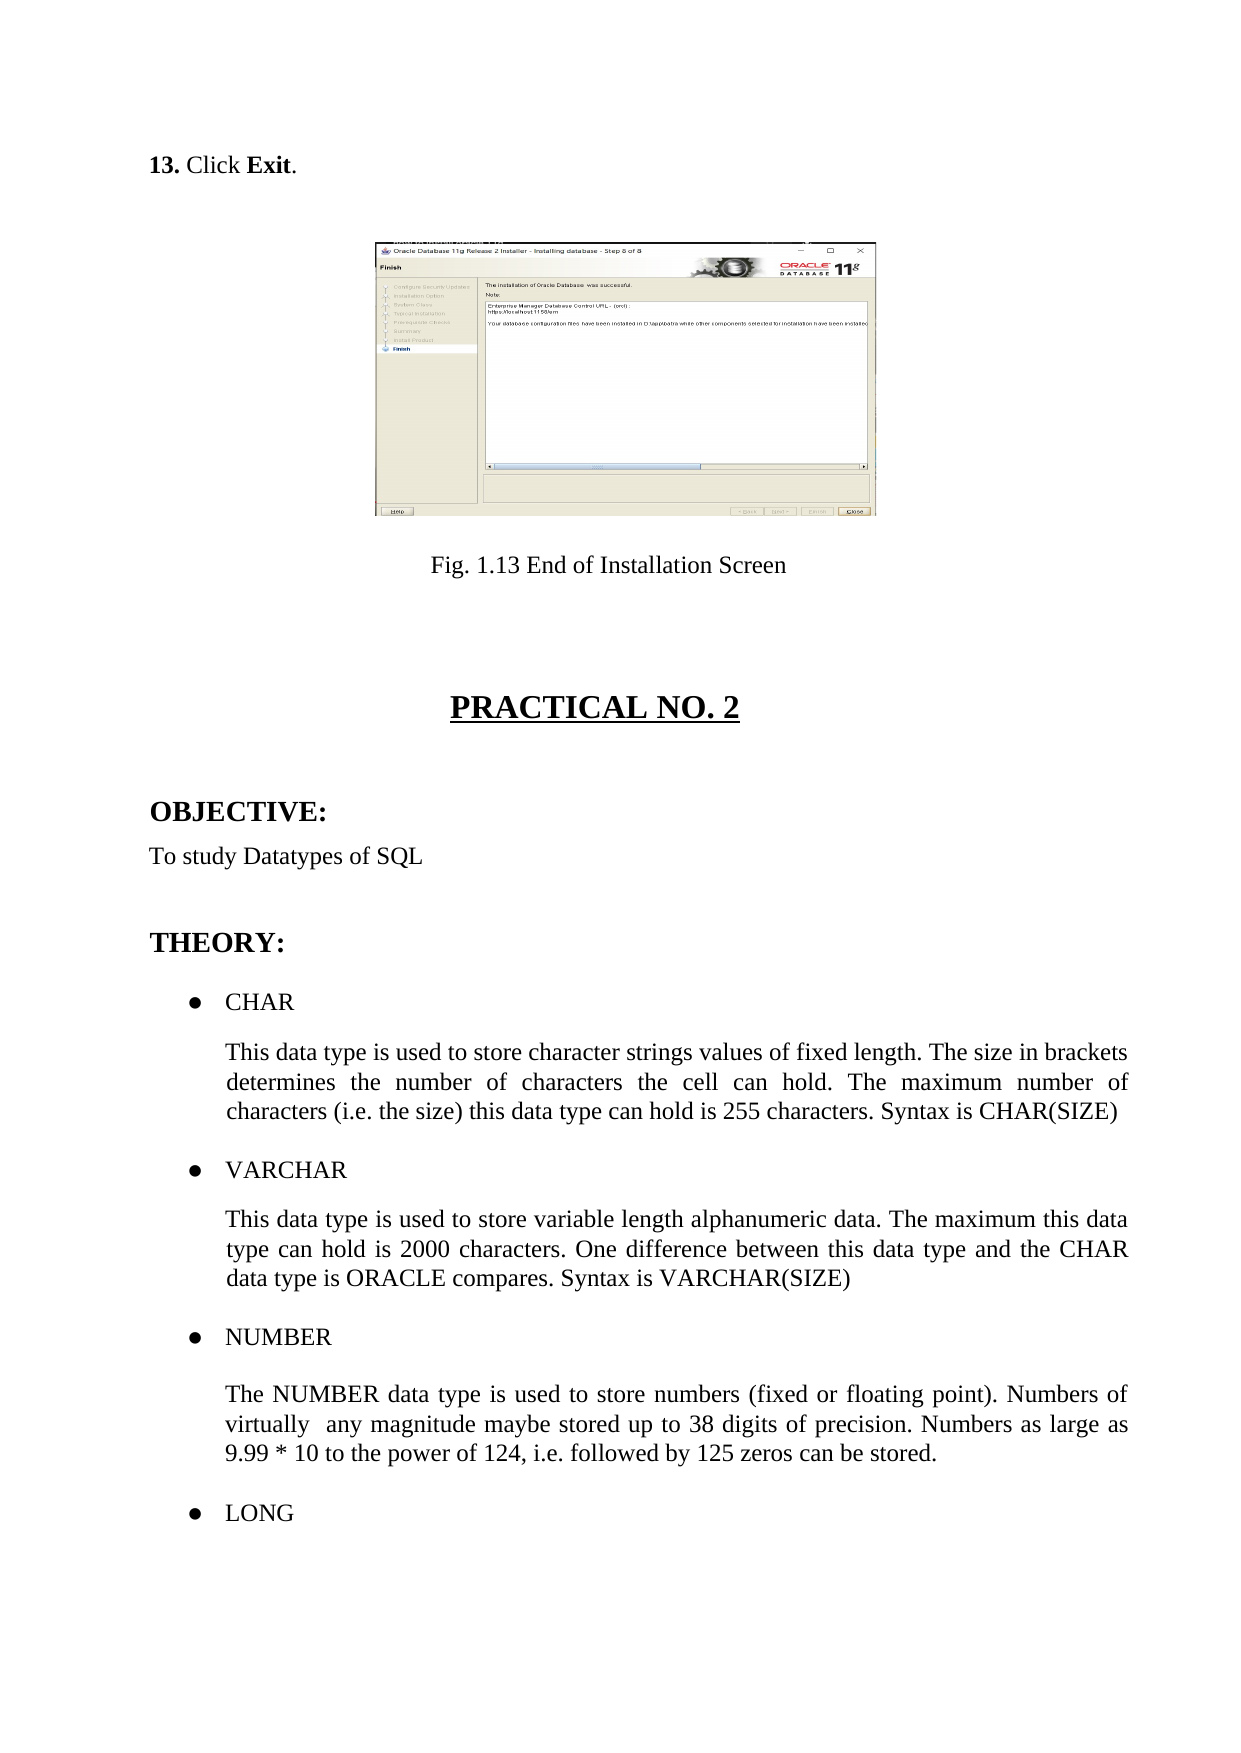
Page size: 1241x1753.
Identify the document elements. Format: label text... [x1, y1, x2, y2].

text This data type is used to store variable length alphanumeric data. The maximum this data type can hold is 2000 characters. One difference between this data type and the CHAR data type is ORACLE compares. Syntax is VARCHAR(SIZE) [225, 1204, 1129, 1292]
text The NUMBER data type is used to store numbers (fixed or floating point). Numbers of virtually any magnitude maybe stored up to 38 digits of precision. Numbers as large as 9.99 * 10 to the power of 124, i.e. followed by 125 zeros can be stored. [225, 1379, 1129, 1467]
list VARCHAR [187, 1154, 1092, 1184]
list CHAR [187, 987, 1092, 1017]
text OBJECTIVE: [149, 794, 1172, 827]
list NUMBER [187, 1321, 1092, 1351]
text To study Datatypes of SQL [148, 841, 1092, 870]
subtitle PRACTICAL NO. 2 [381, 688, 1172, 726]
text THEORY: [149, 926, 1172, 959]
text Fig. 1.13 End of Installation Screen [150, 551, 786, 579]
text This data type is used to store character strings values of fixed length. The size in brackets determines the number of characters the cell can hold. The maximum number of characters (i.e. the size) this data type can hold is 255 characters. Syntax is CHAR(SIZE) [225, 1037, 1129, 1125]
text 13. Click Exit. [148, 150, 980, 179]
picture [375, 242, 877, 516]
list LONG [187, 1497, 1092, 1528]
